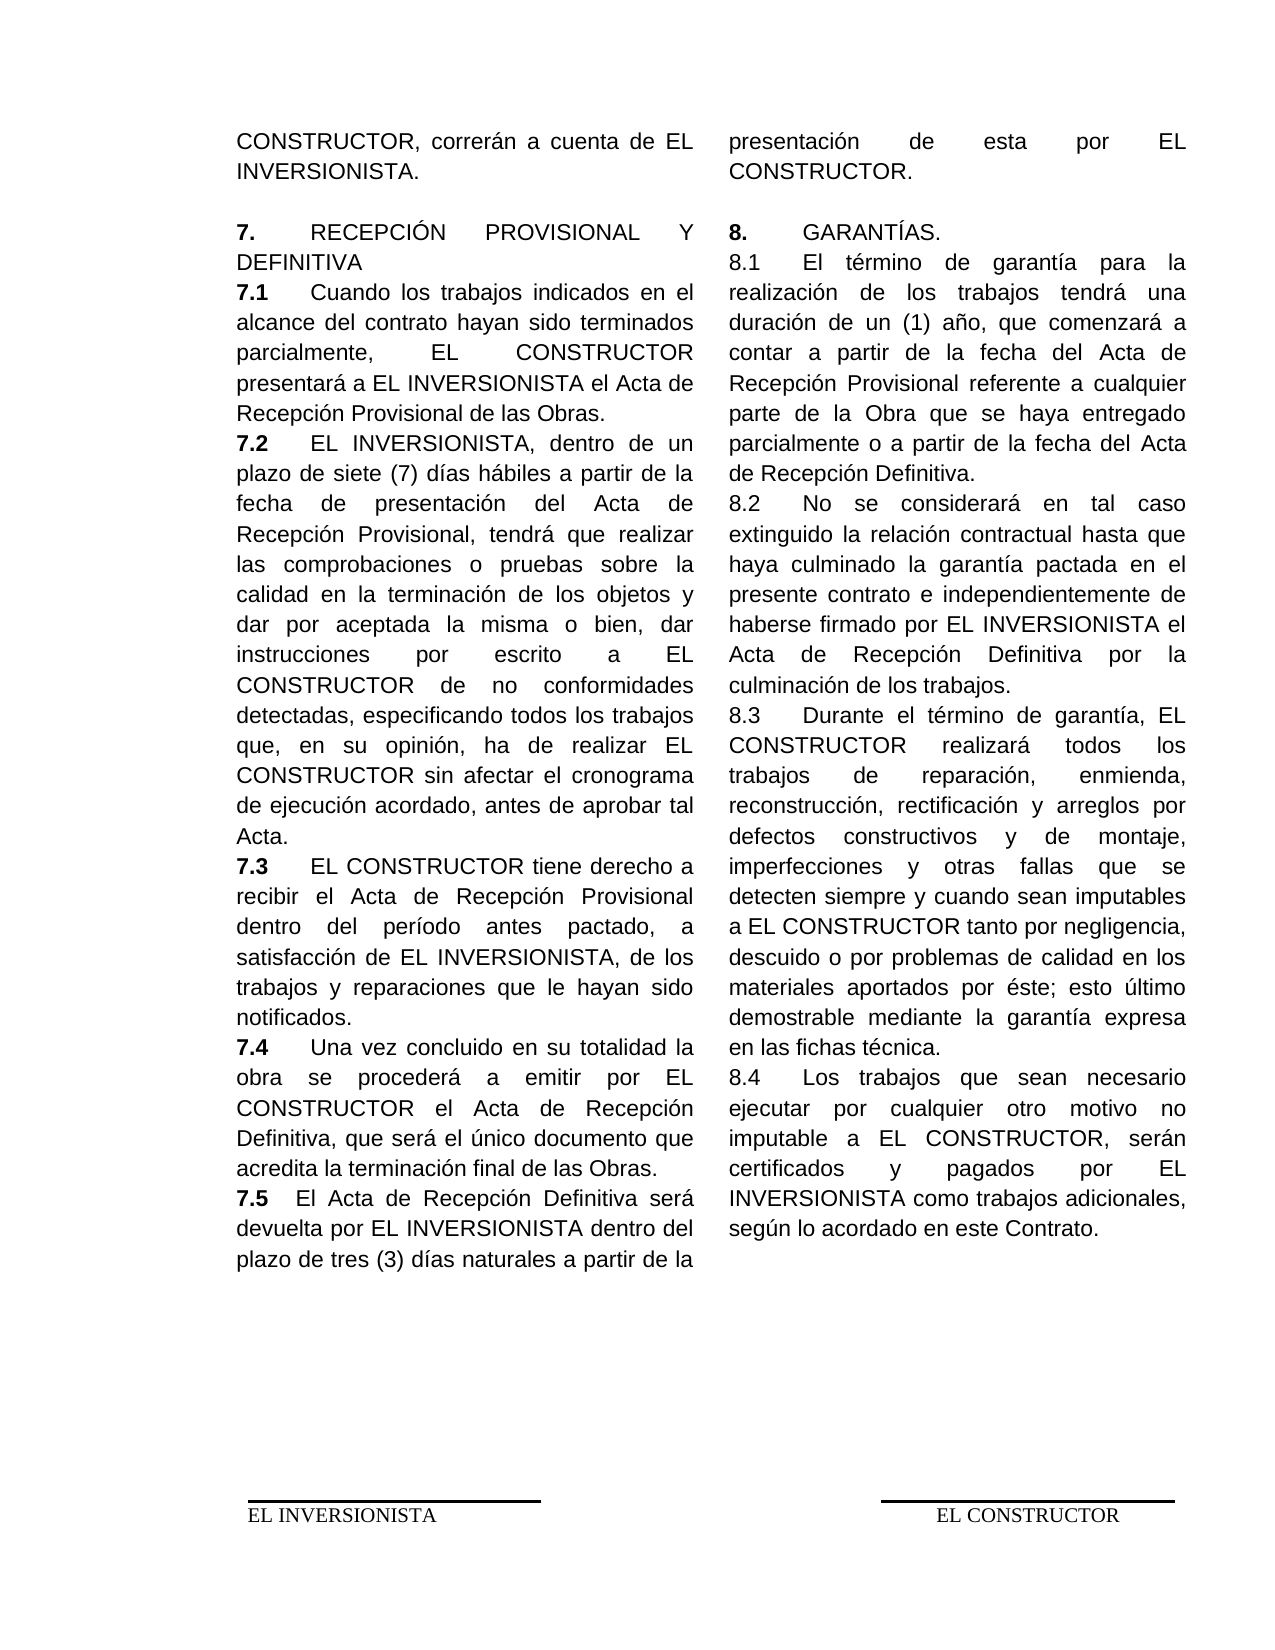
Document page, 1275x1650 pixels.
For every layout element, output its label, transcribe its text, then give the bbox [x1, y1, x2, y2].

list Una vez concluido en su totalidad la obra se procederá a emitir por EL CONSTRUCTOR el Acta de Recepción Definitiva, que será el único documento que acredita la terminación final de las Obras. [236, 1034, 694, 1181]
list EL CONSTRUCTOR tiene derecho a recibir el Acta de Recepción Provisional dentro del período antes pactado, a satisfacción de EL INVERSIONISTA, de los trabajos y reparaciones que le hayan sido notificados. [236, 853, 694, 1030]
list No se considerará en tal caso extinguido la relación contractual hasta que haya culminado la garantía pactada en el presente contrato e independientemente de haberse firmado por EL INVERSIONISTA el Acta de Recepción Definitiva por la culminación de los trabajos. [728, 490, 1186, 698]
list RECEPCIÓN PROVISIONAL Y DEFINITIVA [236, 218, 694, 275]
list El término de garantía para la realización de los trabajos tendrá una duración de un (1) año, que comenzará a contar a partir de la fecha del Acta de Recepción Provisional referente a cualquier parte de la Obra que se haya entregado parcialmente o a partir de la fecha del Acta de Recepción Definitiva. [728, 249, 1186, 486]
list Durante el término de garantía, EL CONSTRUCTOR realizará todos los trabajos de reparación, enmienda, reconstrucción, rectificación y arreglos por defectos constructivos y de montaje, imperfecciones y otras fallas que se detecten siempre y cuando sean imputables a EL CONSTRUCTOR tanto por negligencia, descuido o por problemas de calidad en los materiales aportados por éste; esto último demostrable mediante la garantía expresa en las fichas técnica. [728, 702, 1186, 1060]
list Cuando los trabajos indicados en el alcance del contrato hayan sido terminados parcialmente, EL CONSTRUCTOR presentará a EL INVERSIONISTA el Acta de Recepción Provisional de las Obras. [236, 279, 694, 426]
list GARANTÍAS. [728, 218, 1186, 245]
list El Acta de Recepción Definitiva será devuelta por EL INVERSIONISTA dentro del plazo de tres (3) días naturales a partir de la presentación de esta por EL CONSTRUCTOR. [728, 128, 1186, 184]
list EL INVERSIONISTA, dentro de un plazo de siete (7) días hábiles a partir de la fecha de presentación del Acta de Recepción Provisional, tendrá que realizar las comprobaciones o pruebas sobre la calidad en la terminación de los objetos y dar por aceptada la misma o bien, dar instrucciones por escrito a EL CONSTRUCTOR de no conformidades detectadas, especificando todos los trabajos que, en su opinión, ha de realizar EL CONSTRUCTOR sin afectar el cronograma de ejecución acordado, antes de aprobar tal Acta. [236, 430, 694, 849]
list Los trabajos que sean necesario ejecutar por cualquier otro motivo no imputable a EL CONSTRUCTOR, serán certificados y pagados por EL INVERSIONISTA como trabajos adicionales, según lo acordado en este Contrato. [728, 1064, 1186, 1242]
list El Acta de Recepción Definitiva será devuelta por EL INVERSIONISTA dentro del plazo de tres (3) días naturales a partir de la presentación de esta por EL CONSTRUCTOR. [236, 1185, 694, 1272]
